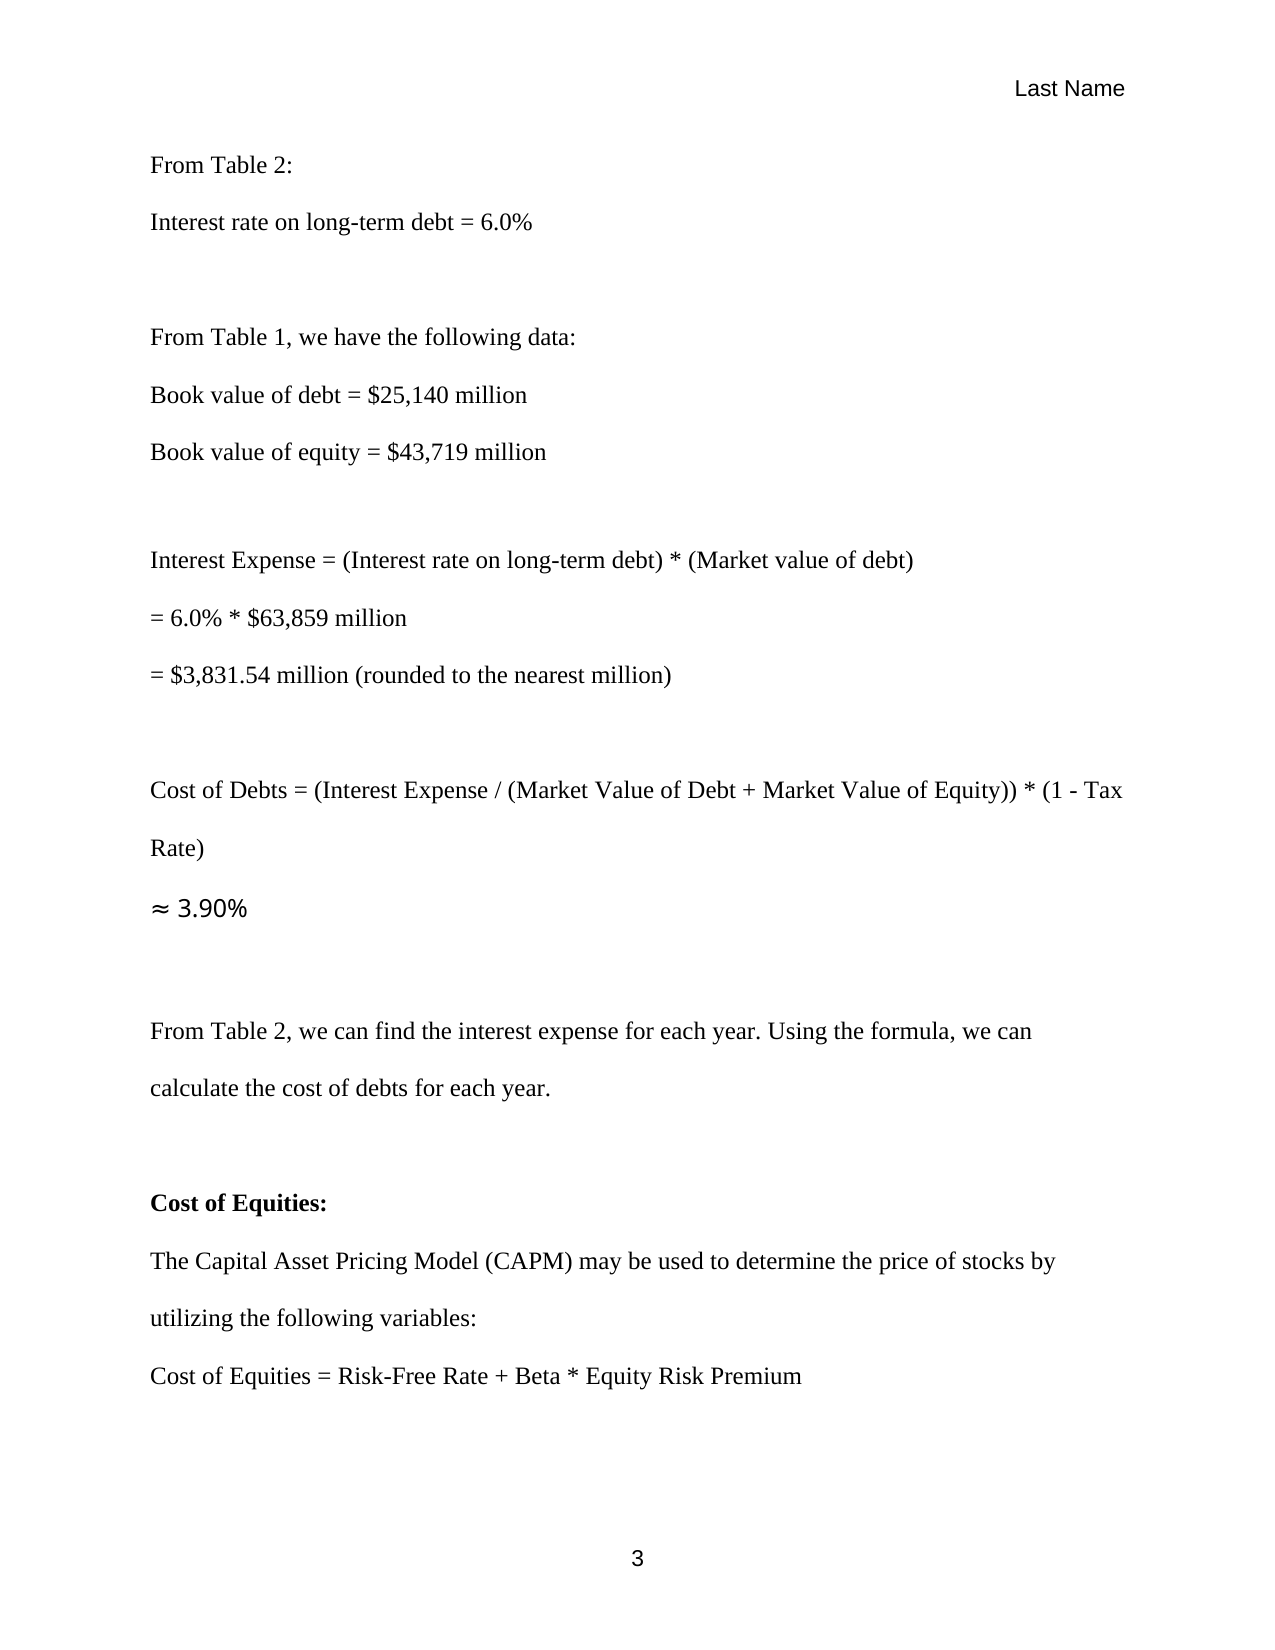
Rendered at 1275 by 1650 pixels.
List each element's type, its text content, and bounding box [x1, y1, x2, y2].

text Book value of equity = $43,719 million [150, 437, 1125, 519]
text From Table 1, we have the following data: [150, 322, 1125, 351]
text Cost of Equities = Risk-Free Rate + Beta * Equity Risk Premium [150, 1361, 1125, 1390]
text Cost of Debts = (Interest Expense / (Market Value of Debt + Market Value of Equity)) * (1 - Tax Rate) [150, 775, 1125, 862]
text = 6.0% * $63,859 million [150, 603, 1125, 632]
text Interest rate on long-term debt = 6.0% [150, 207, 1125, 236]
text Interest Expense = (Interest rate on long-term debt) * (Market value of debt) [150, 545, 1125, 574]
text The Capital Asset Pricing Model (CAPM) may be used to determine the price of stocks by utilizing the following variables: [150, 1246, 1125, 1332]
text Book value of debt = $25,140 million [150, 380, 1125, 409]
text From Table 2: [150, 150, 1125, 179]
text From Table 2, we can find the interest expense for each year. Using the formula, we can calculate the cost of debts for each year. [150, 1016, 1125, 1102]
text = $3,831.54 million (rounded to the nearest million) [150, 660, 1125, 689]
text ≈ 3.90% [150, 890, 1125, 924]
text Cost of Equities: [150, 1188, 1125, 1217]
